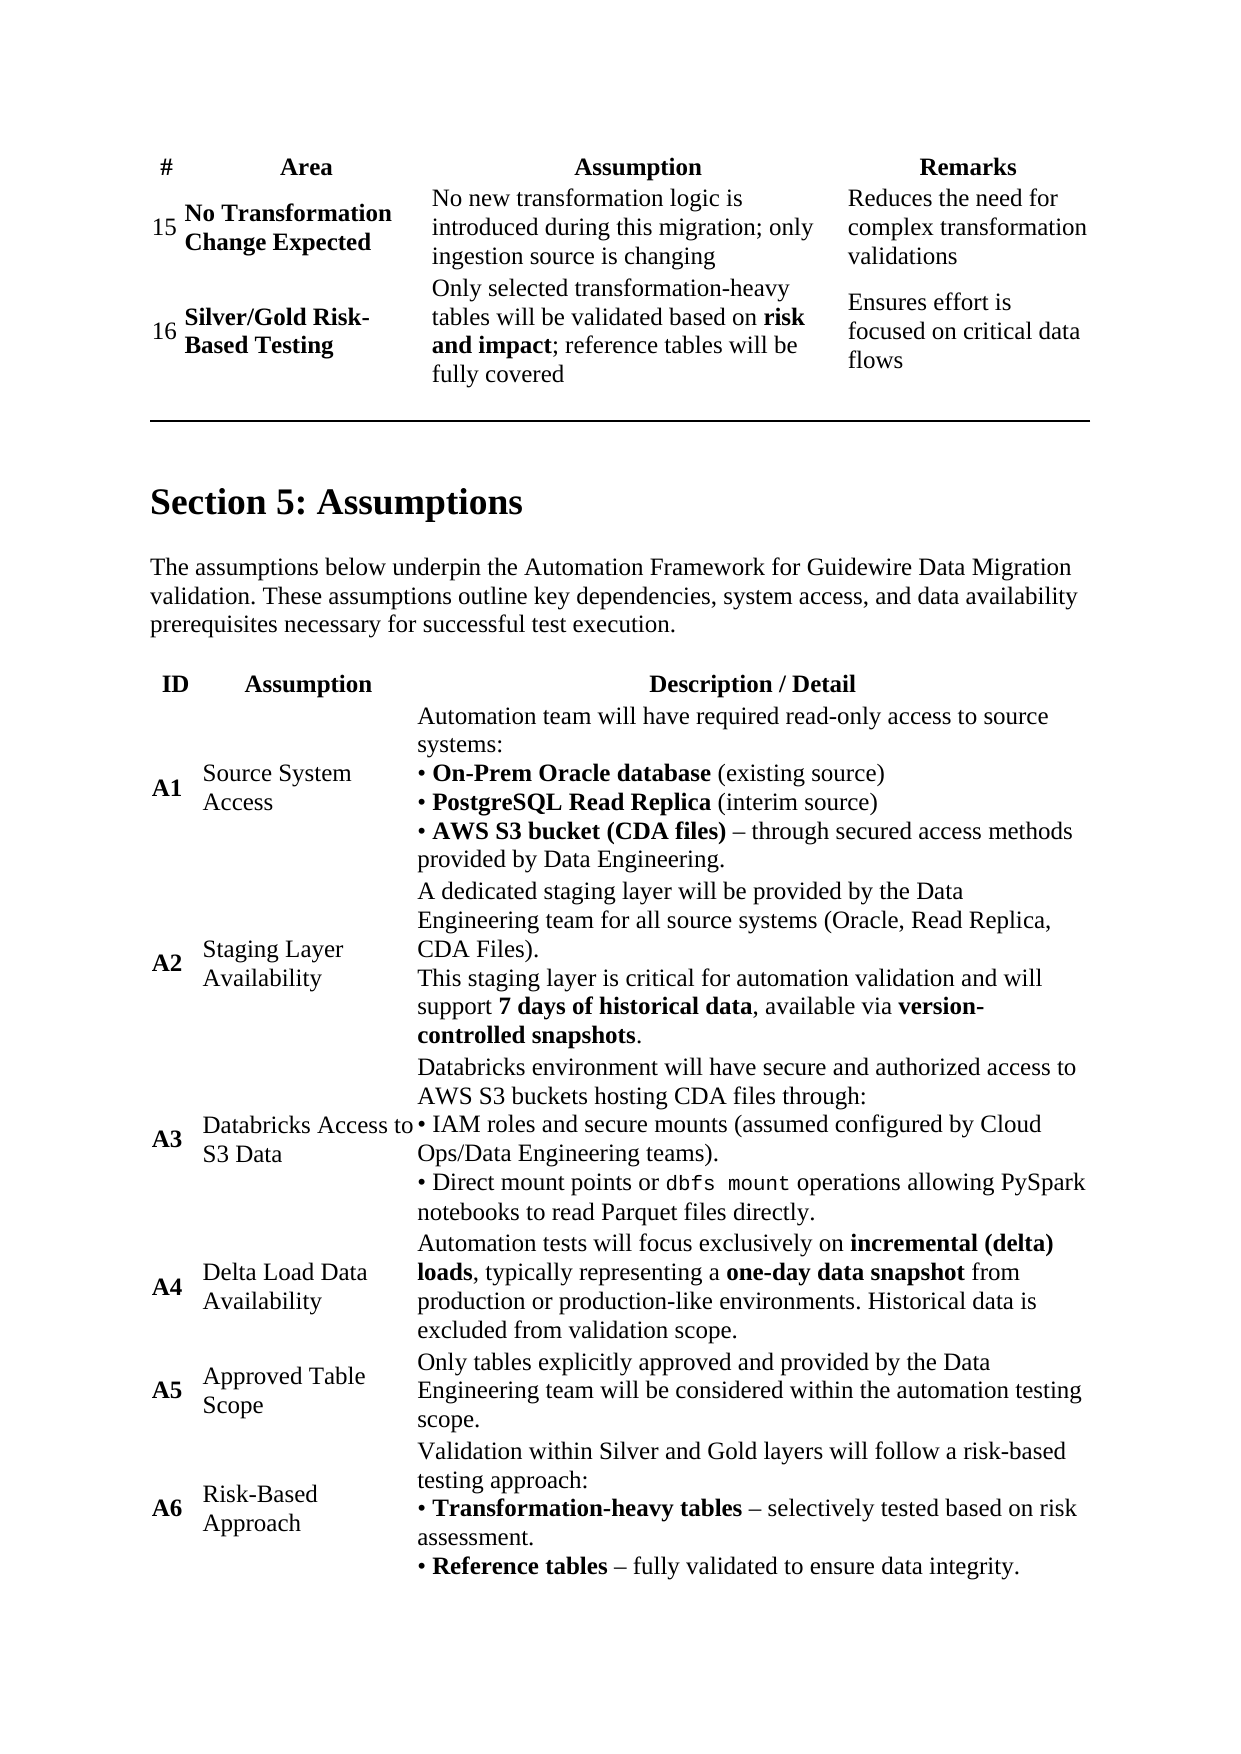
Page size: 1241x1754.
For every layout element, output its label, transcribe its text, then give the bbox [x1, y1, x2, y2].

text The assumptions below underpin the Automation Framework for Guidewire Data Migration validation. These assumptions outline key dependencies, system access, and data availability prerequisites necessary for successful test execution. [150, 552, 1090, 638]
text Section 5: Assumptions [150, 480, 1090, 523]
table_cell Risk-Based Approach [201, 1435, 415, 1581]
table_cell A2 [150, 875, 201, 1051]
table_header Description / Detail [415, 668, 1089, 699]
table_cell Silver/Gold Risk-Based Testing [183, 271, 430, 389]
table_cell Automation tests will focus exclusively on incremental (delta) loads, typically representing a one-day data snapshot from production or production-like environments. Historical data is excluded from validation scope. [415, 1227, 1089, 1345]
table_cell Ensures effort is focused on critical data flows [846, 271, 1089, 389]
table_cell A1 [150, 699, 201, 875]
table_cell A4 [150, 1227, 201, 1345]
table_cell A6 [150, 1435, 201, 1581]
table_cell No new transformation logic is introduced during this migration; only ingestion source is changing [430, 182, 846, 271]
table_cell Only selected transformation-heavy tables will be validated based on risk and impact; reference tables will be fully covered [430, 271, 846, 389]
table_cell Approved Table Scope [201, 1345, 415, 1434]
table_header Assumption [201, 668, 415, 699]
table_cell Automation team will have required read-only access to source systems: • On-Prem Oracle database (existing source) • PostgreSQL Read Replica (interim source) • AWS S3 bucket (CDA files) – through secured access methods provided by Data Engineering. [415, 699, 1089, 875]
table_header Area [183, 150, 430, 182]
table_header Assumption [430, 150, 846, 182]
table_cell 15 [150, 182, 183, 271]
table_cell A dedicated staging layer will be provided by the Data Engineering team for all source systems (Oracle, Read Replica, CDA Files). This staging layer is critical for automation validation and will support 7 days of historical data, available via version-controlled snapshots. [415, 875, 1089, 1051]
table_header # [150, 150, 183, 182]
table_cell Databricks Access to S3 Data [201, 1051, 415, 1227]
table_cell Reduces the need for complex transformation validations [846, 182, 1089, 271]
table_header Remarks [846, 150, 1089, 182]
table_cell Source System Access [201, 699, 415, 875]
table_cell Databricks environment will have secure and authorized access to AWS S3 buckets hosting CDA files through: • IAM roles and secure mounts (assumed configured by Cloud Ops/Data Engineering teams). • Direct mount points or dbfs mount operations allowing PySpark notebooks to read Parquet files directly. [415, 1051, 1089, 1227]
table_cell No Transformation Change Expected [183, 182, 430, 271]
table_cell Validation within Silver and Gold layers will follow a risk-based testing approach: • Transformation-heavy tables – selectively tested based on risk assessment. • Reference tables – fully validated to ensure data integrity. [415, 1435, 1089, 1581]
table_cell A3 [150, 1051, 201, 1227]
table_cell Staging Layer Availability [201, 875, 415, 1051]
table_cell A5 [150, 1345, 201, 1434]
table_cell Only tables explicitly approved and provided by the Data Engineering team will be considered within the automation testing scope. [415, 1345, 1089, 1434]
table_cell Delta Load Data Availability [201, 1227, 415, 1345]
table_header ID [150, 668, 201, 699]
table_cell 16 [150, 271, 183, 389]
